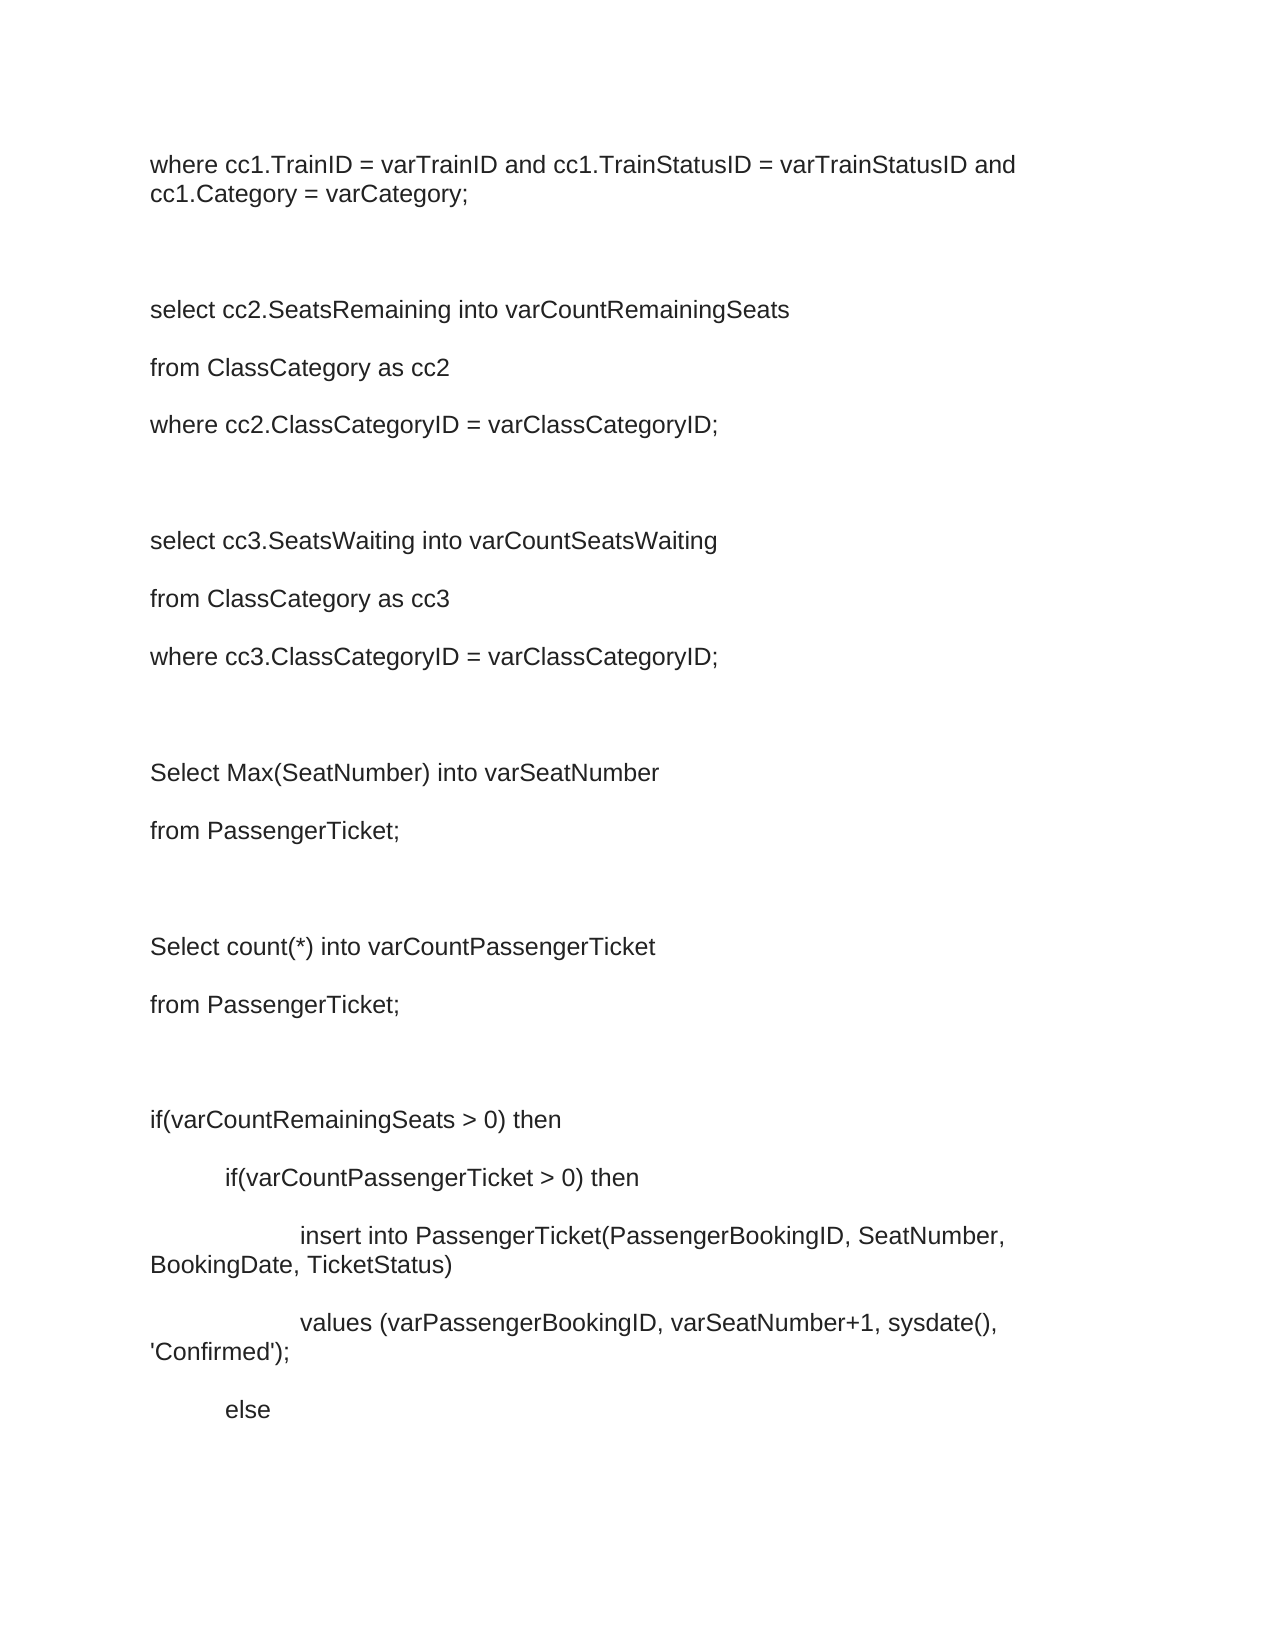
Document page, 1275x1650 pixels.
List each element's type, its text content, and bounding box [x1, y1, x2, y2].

text where cc2.ClassCategoryID = varClassCategoryID; [150, 410, 1125, 439]
text from ClassCategory as cc2 [150, 352, 1125, 381]
text from PassengerTicket; [150, 989, 1125, 1018]
text if(varCountPassengerTicket > 0) then [150, 1163, 1125, 1192]
text Select count(*) into varCountPassengerTicket [150, 932, 1125, 960]
text where cc3.ClassCategoryID = varClassCategoryID; [150, 642, 1125, 671]
text from PassengerTicket; [150, 816, 1125, 844]
text else [150, 1394, 1125, 1423]
text from ClassCategory as cc3 [150, 584, 1125, 613]
text values (varPassengerBookingID, varSeatNumber+1, sysdate(), 'Confirmed'); [150, 1308, 1125, 1365]
text Select Max(SeatNumber) into varSeatNumber [150, 758, 1125, 787]
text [150, 1221, 1125, 1279]
text where cc1.TrainID = varTrainID and cc1.TrainStatusID = varTrainStatusID and cc1.Category = varCategory; [150, 150, 1125, 207]
text if(varCountRemainingSeats > 0) then [150, 1105, 1125, 1134]
text select cc3.SeatsWaiting into varCountSeatsWaiting [150, 526, 1125, 555]
text select cc2.SeatsRemaining into varCountRemainingSeats [150, 294, 1125, 323]
